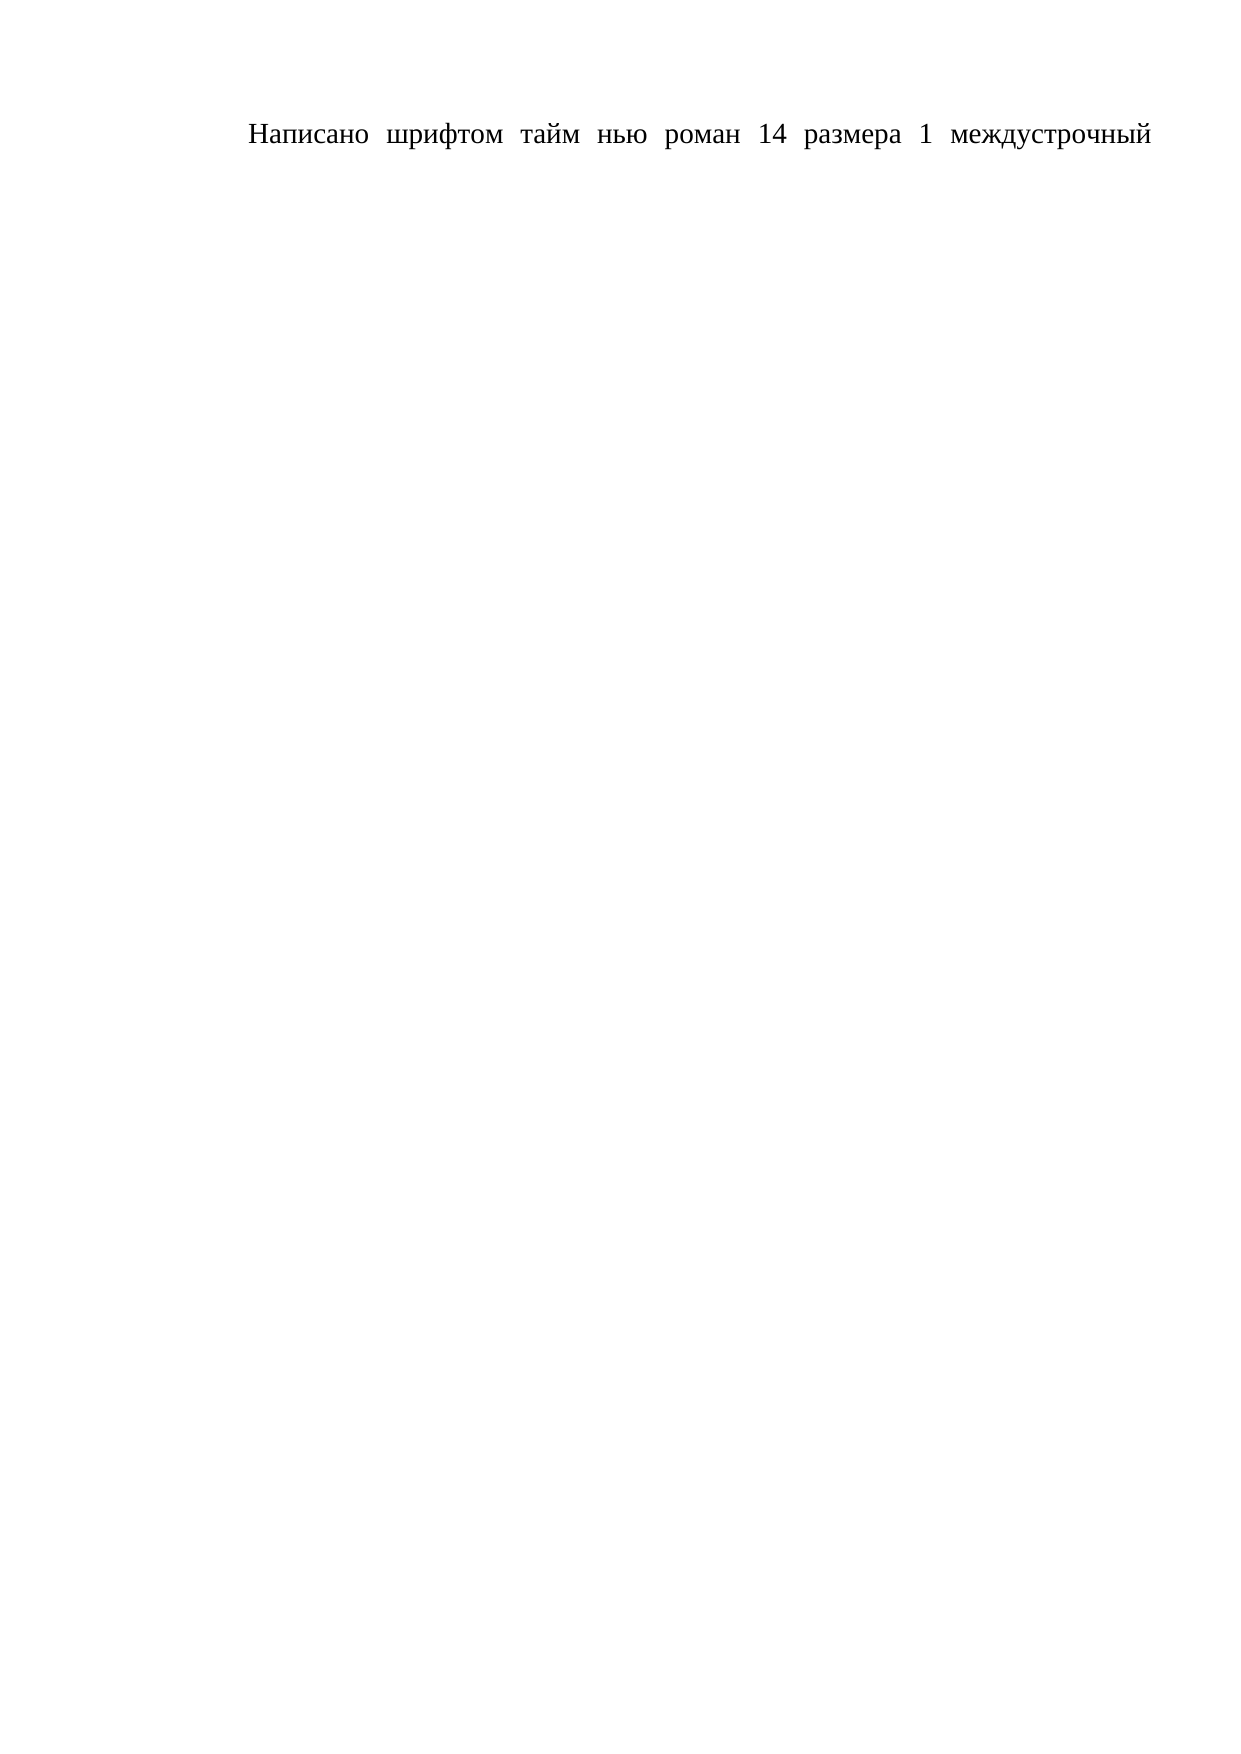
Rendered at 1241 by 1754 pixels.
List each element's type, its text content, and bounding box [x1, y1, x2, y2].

text Написано шрифтом тайм нью роман 14 размера 1 междустрочный [175, 117, 1153, 181]
